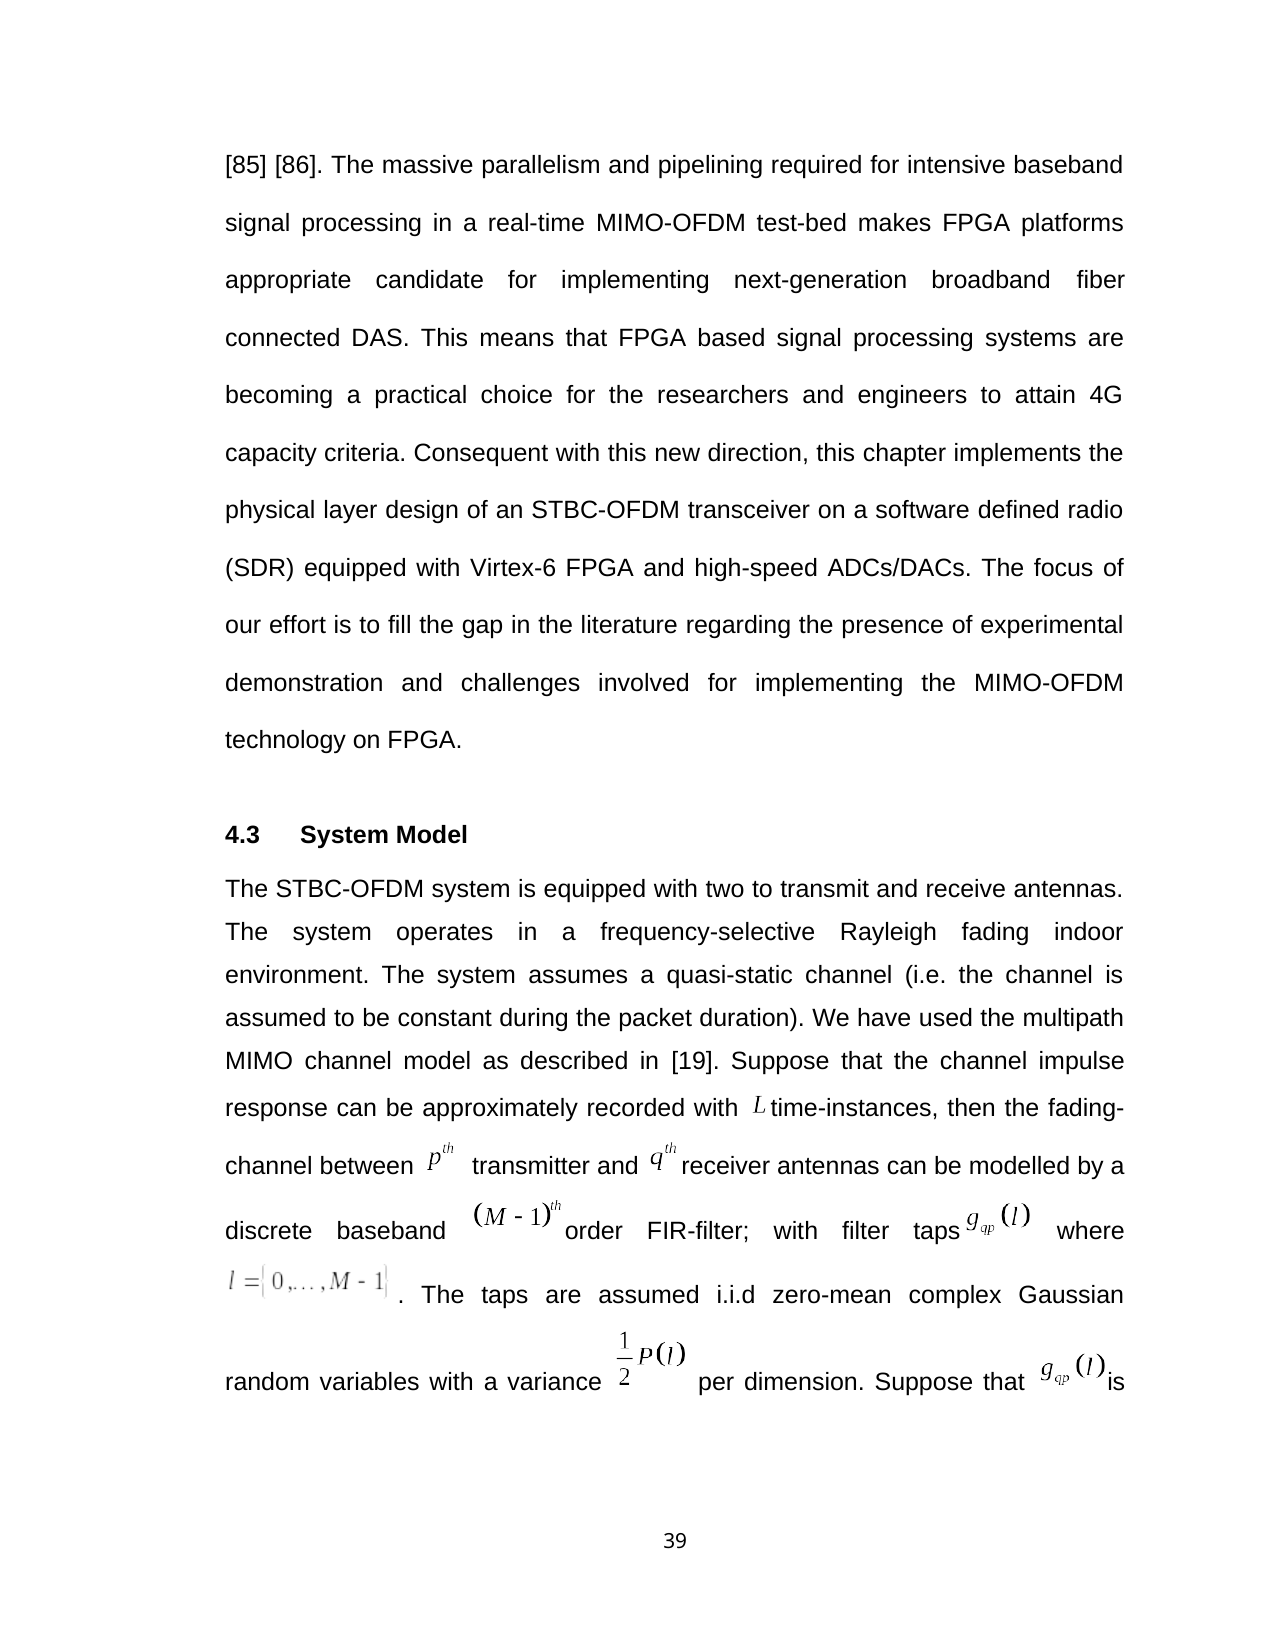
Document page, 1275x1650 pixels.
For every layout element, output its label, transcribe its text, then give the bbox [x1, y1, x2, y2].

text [225, 874, 1125, 1395]
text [225, 150, 1125, 754]
subtitle 4.3 System Model [225, 820, 1125, 849]
